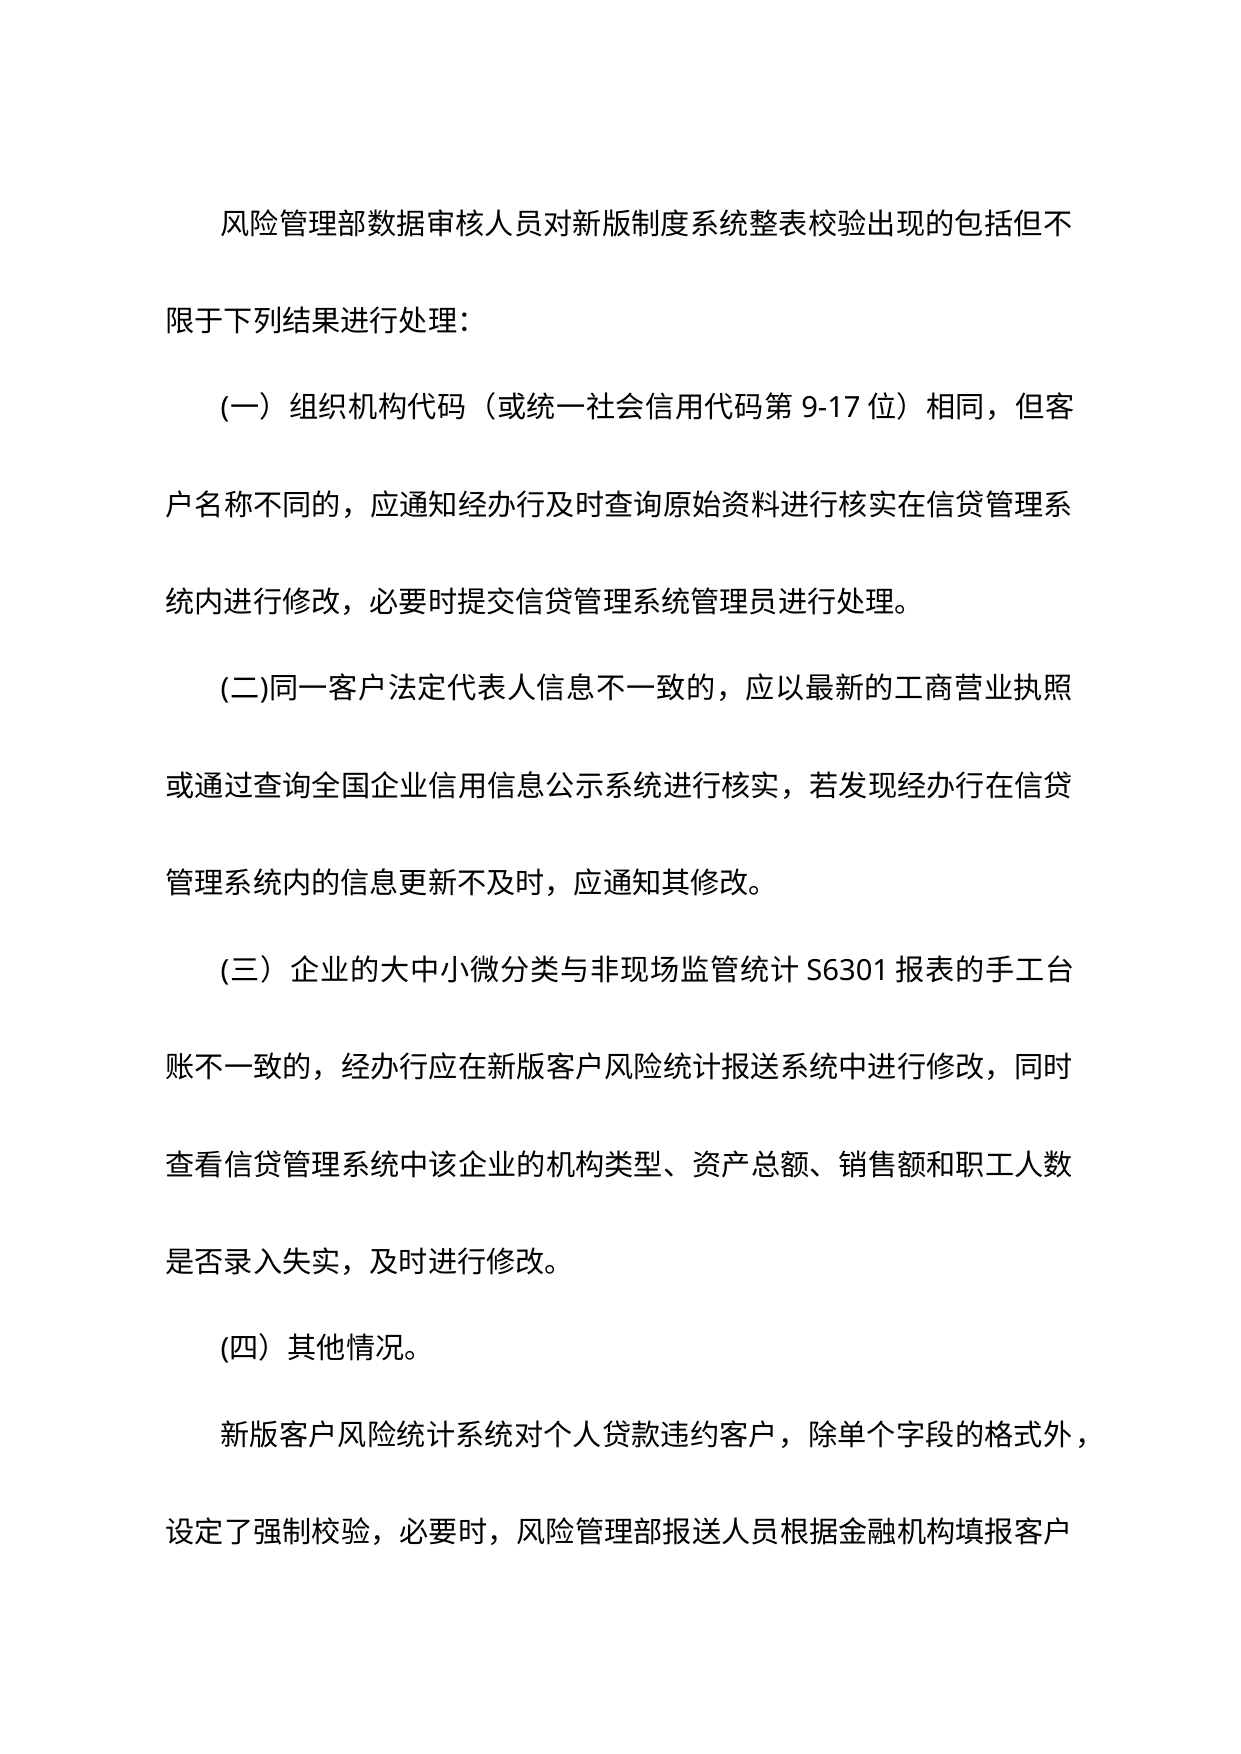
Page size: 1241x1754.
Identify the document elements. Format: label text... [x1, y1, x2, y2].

text (一）组织机构代码（或统一社会信用代码第9-17位）相同，但客户名称不同的，应通知经办行及时查询原始资料进行核实在信贷管理系统内进行修改，必要时提交信贷管理系统管理员进行处理。 [165, 373, 1075, 633]
text (四）其他情况。 [165, 1313, 1075, 1378]
text 风险管理部数据审核人员对新版制度系统整表校验出现的包括但不限于下列结果进行处理： [165, 189, 1075, 351]
text (三）企业的大中小微分类与非现场监管统计S6301报表的手工台账不一致的，经办行应在新版客户风险统计报送系统中进行修改，同时查看信贷管理系统中该企业的机构类型、资产总额、销售额和职工人数是否录入失实，及时进行修改。 [165, 935, 1075, 1292]
text (二)同一客户法定代表人信息不一致的，应以最新的工商营业执照或通过查询全国企业信用信息公示系统进行核实，若发现经办行在信贷管理系统内的信息更新不及时，应通知其修改。 [165, 654, 1075, 914]
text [165, 1400, 1075, 1562]
